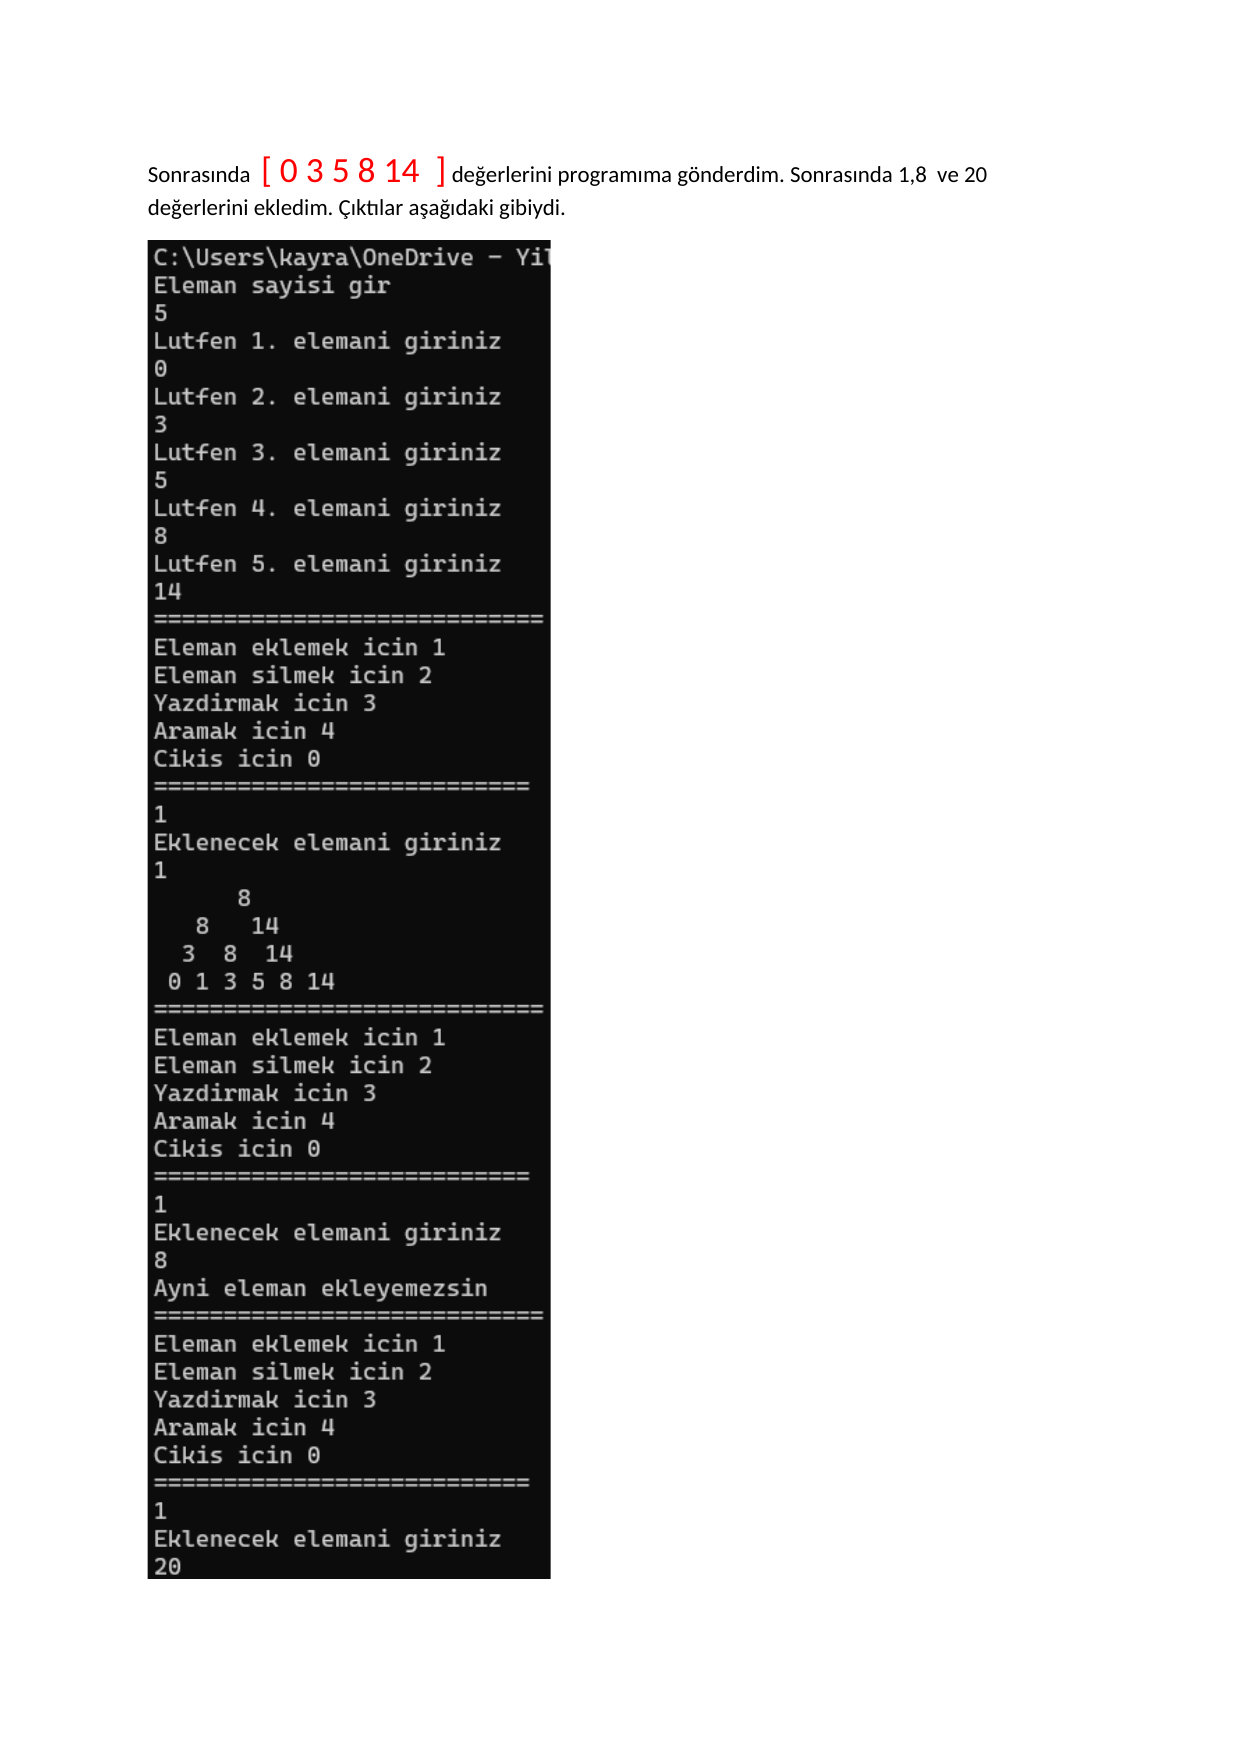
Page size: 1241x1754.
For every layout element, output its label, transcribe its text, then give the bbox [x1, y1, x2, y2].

text Sonrasında [ 0 3 5 8 14 ] değerlerini programıma gönderdim. Sonrasında 1,8 ve 20 değerlerini ekledim. Çıktılar aşağıdaki gibiydi. [148, 148, 1093, 221]
picture [147, 240, 551, 1579]
